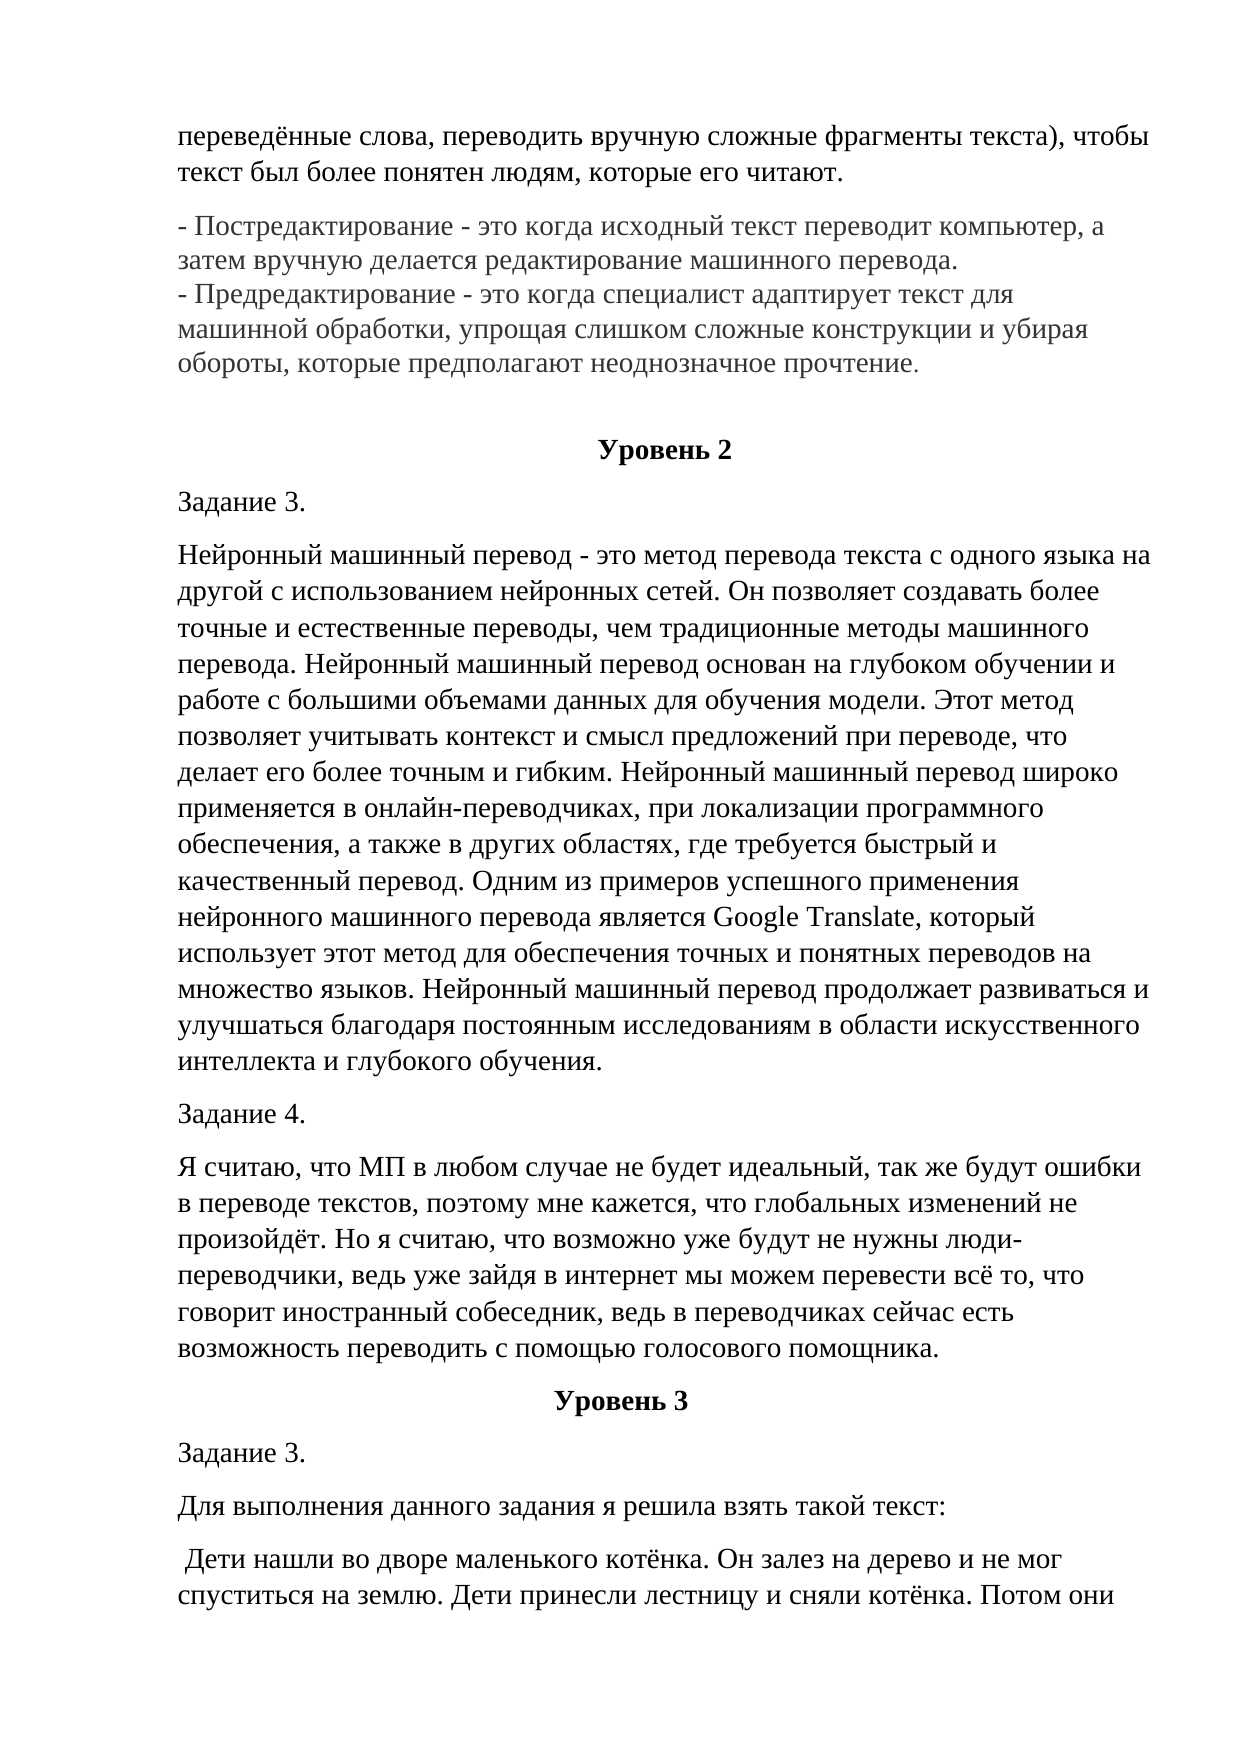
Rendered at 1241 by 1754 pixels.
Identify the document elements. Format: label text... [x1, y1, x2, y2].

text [177, 118, 1152, 188]
text Для выполнения данного задания я решила взять такой текст: [177, 1488, 1152, 1522]
text Я считаю, что МП в любом случае не будет идеальный, так же будут ошибки в переводе текстов, поэтому мне кажется, что глобальных изменений не произойдёт. Но я считаю, что возможно уже будут не нужны люди-переводчики, ведь уже зайдя в интернет мы можем перевести всё то, что говорит иностранный собеседник, ведь в переводчиках сейчас есть возможность переводить с помощью голосового помощника. [177, 1149, 1152, 1363]
text Задание 4. [177, 1096, 1152, 1130]
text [177, 1541, 1152, 1611]
text - Предредактирование - это когда специалист адаптирует текст для машинной обработки, упрощая слишком сложные конструкции и убирая обороты, которые предполагают неоднозначное прочтение. [177, 276, 1152, 379]
text Нейронный машинный перевод - это метод перевода текста с одного языка на другой с использованием нейронных сетей. Он позволяет создавать более точные и естественные переводы, чем традиционные методы машинного перевода. Нейронный машинный перевод основан на глубоком обучении и работе с большими объемами данных для обучения модели. Этот метод позволяет учитывать контекст и смысл предложений при переводе, что делает его более точным и гибким. Нейронный машинный перевод широко применяется в онлайн-переводчиках, при локализации программного обеспечения, а также в других областях, где требуется быстрый и качественный перевод. Одним из примеров успешного применения нейронного машинного перевода является Google Translate, который использует этот метод для обеспечения точных и понятных переводов на множество языков. Нейронный машинный перевод продолжает развиваться и улучшаться благодаря постоянным исследованиям в области искусственного интеллекта и глубокого обучения. [177, 537, 1152, 1077]
text Задание 3. [177, 1435, 1152, 1469]
text Задание 3. [177, 484, 1152, 518]
text - Постредактирование - это когда исходный текст переводит компьютер, а затем вручную делается редактирование машинного перевода. [177, 207, 1152, 276]
text Уровень 2 [177, 432, 1152, 465]
text Уровень 3 [177, 1383, 1152, 1416]
